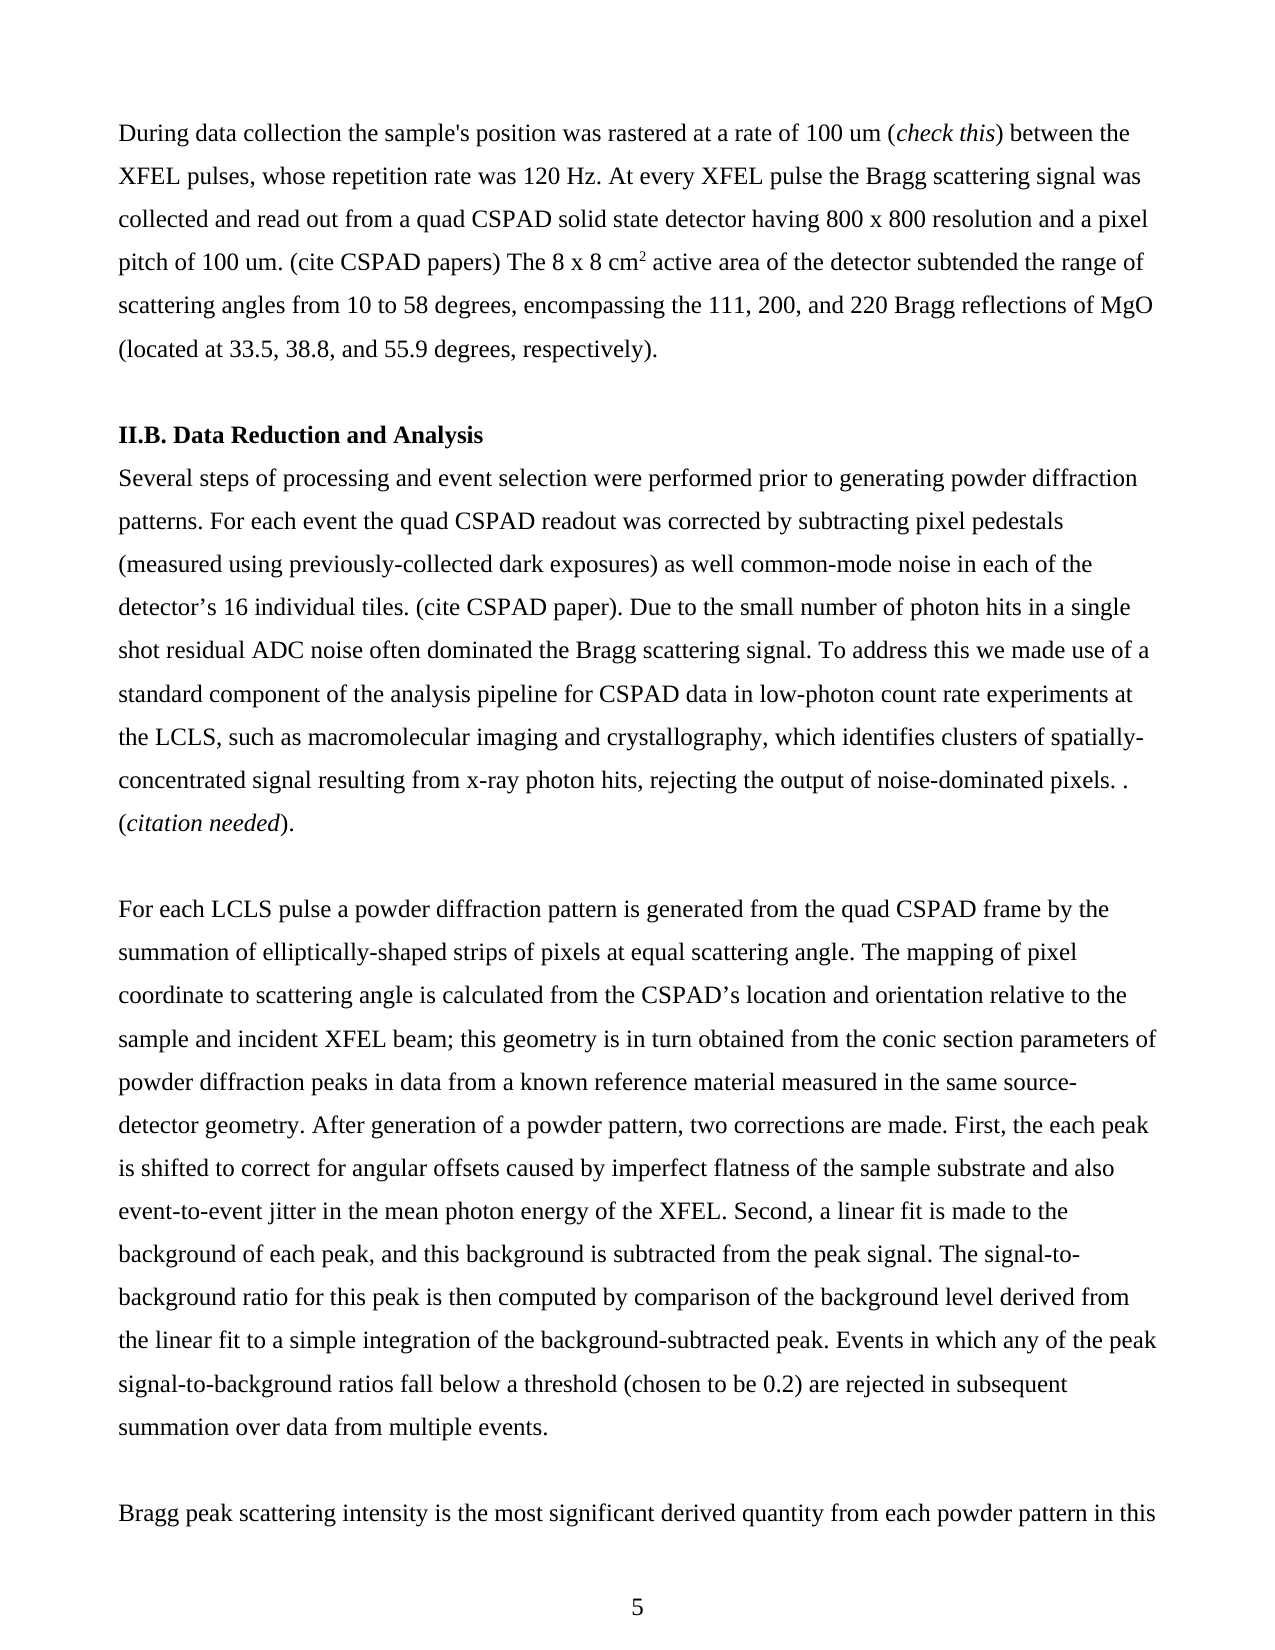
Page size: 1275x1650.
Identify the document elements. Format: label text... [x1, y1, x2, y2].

text During data collection the sample's position was rastered at a rate of 100 um (check this) between the XFEL pulses, whose repetition rate was 120 Hz. At every XFEL pulse the Bragg scattering signal was collected and read out from a quad CSPAD solid state detector having 800 x 800 resolution and a pixel pitch of 100 um. (cite CSPAD papers) The 8 x 8 cm2 active area of the detector subtended the range of scattering angles from 10 to 58 degrees, encompassing the 111, 200, and 220 Bragg reflections of MgO (located at 33.5, 38.8, and 55.9 degrees, respectively). [118, 118, 1157, 362]
text II.B. Data Reduction and Analysis [118, 420, 1157, 449]
text For each LCLS pulse a powder diffraction pattern is generated from the quad CSPAD frame by the summation of elliptically-shaped strips of pixels at equal scattering angle. The mapping of pixel coordinate to scattering angle is calculated from the CSPAD’s location and orientation relative to the sample and incident XFEL beam; this geometry is in turn obtained from the conic section parameters of powder diffraction peaks in data from a known reference material measured in the same source-detector geometry. After generation of a powder pattern, two corrections are made. First, the each peak is shifted to correct for angular offsets caused by imperfect flatness of the sample substrate and also event-to-event jitter in the mean photon energy of the XFEL. Second, a linear fit is made to the background of each peak, and this background is subtracted from the peak signal. The signal-to-background ratio for this peak is then computed by comparison of the background level derived from the linear fit to a simple integration of the background-subtracted peak. Events in which any of the peak signal-to-background ratios fall below a threshold (chosen to be 0.2) are rejected in subsequent summation over data from multiple events. [118, 894, 1157, 1441]
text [118, 1498, 1157, 1527]
text Several steps of processing and event selection were performed prior to generating powder diffraction patterns. For each event the quad CSPAD readout was corrected by subtracting pixel pedestals (measured using previously-collected dark exposures) as well common-mode noise in each of the detector’s 16 individual tiles. (cite CSPAD paper). Due to the small number of photon hits in a single shot residual ADC noise often dominated the Bragg scattering signal. To address this we made use of a standard component of the analysis pipeline for CSPAD data in low-photon count rate experiments at the LCLS, such as macromolecular imaging and crystallography, which identifies clusters of spatially-concentrated signal resulting from x-ray photon hits, rejecting the output of noise-dominated pixels. . (citation needed). [118, 463, 1157, 837]
